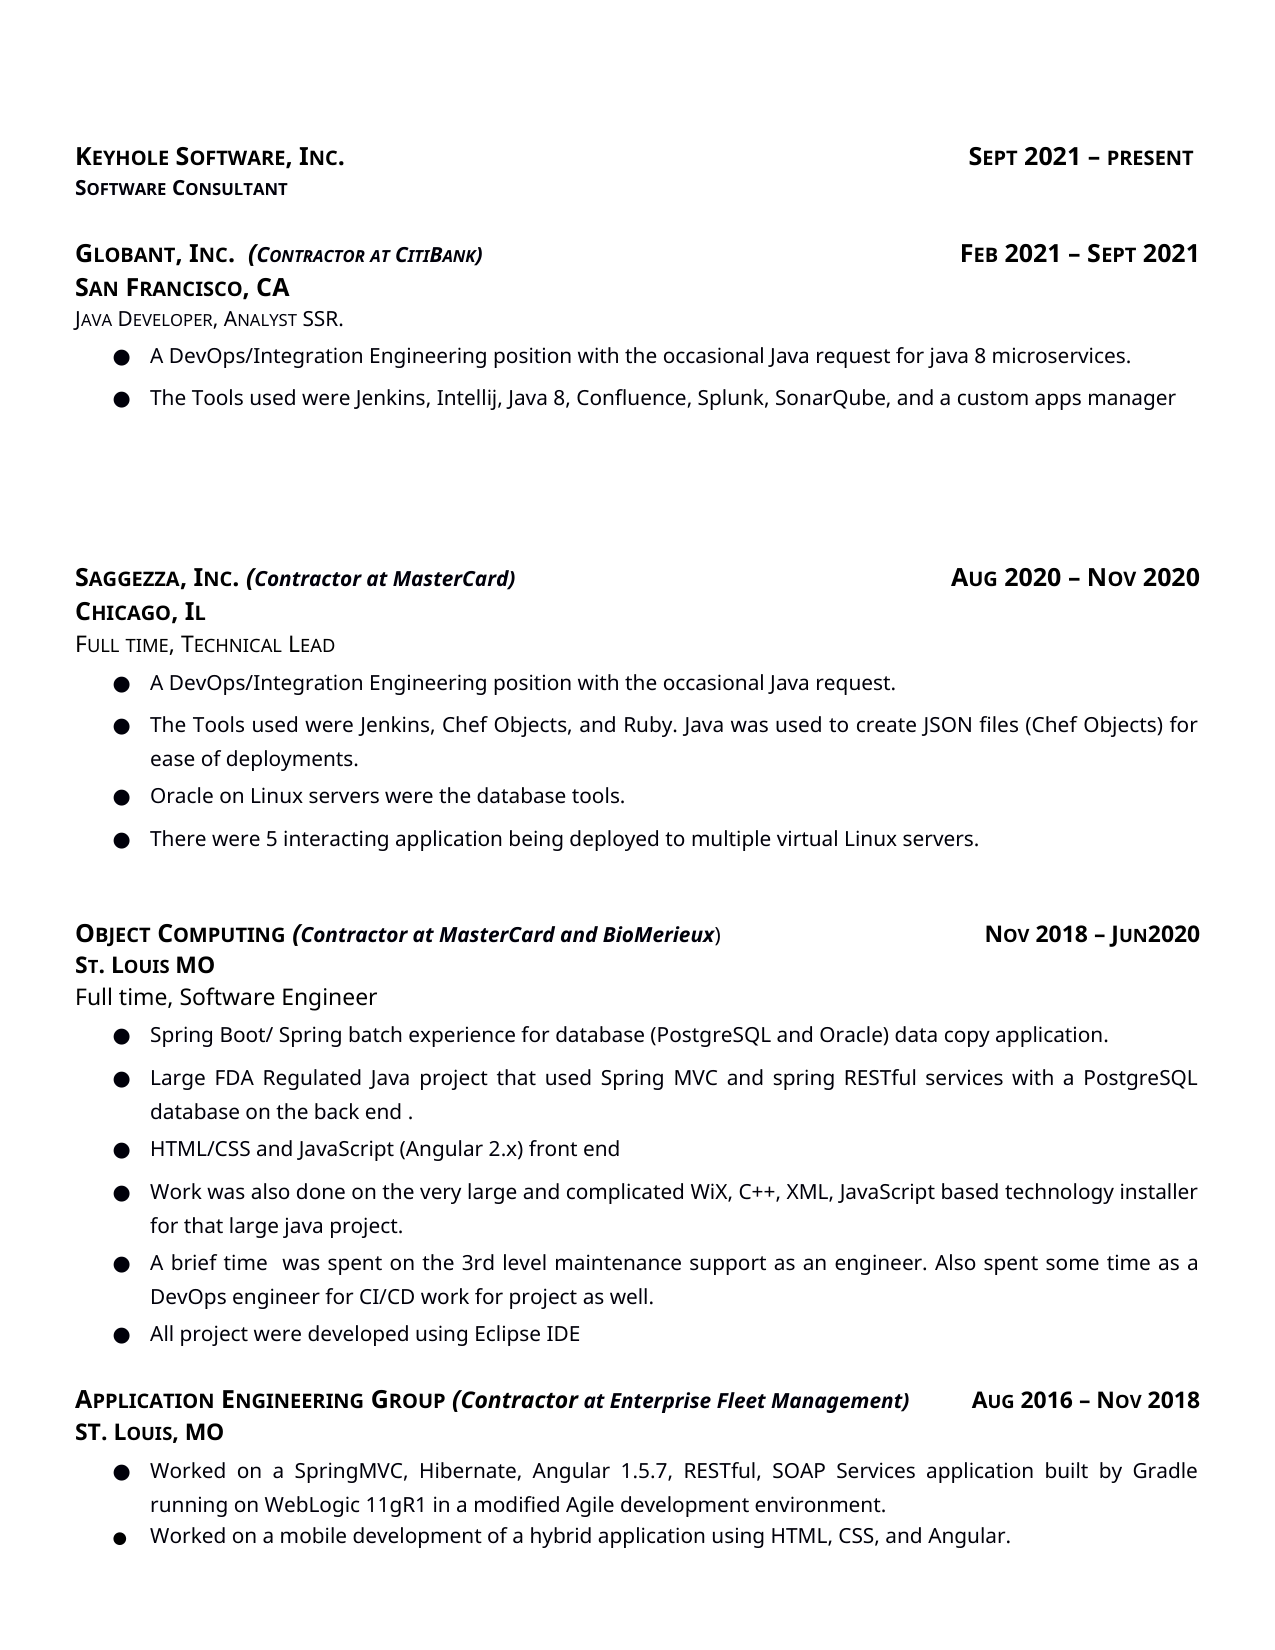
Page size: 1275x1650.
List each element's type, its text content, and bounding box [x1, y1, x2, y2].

list The Tools used were Jenkins, Intellij, Java 8, Confluence, Splunk, SonarQube, and a custom apps manager [112, 375, 1200, 418]
text Java Developer, Analyst SSR. [75, 304, 1200, 332]
text Chicago, Il [75, 594, 1200, 628]
list Oracle on Linux servers were the database tools. [112, 773, 1200, 816]
text Full time, Software Engineer [75, 981, 1200, 1012]
text Software Consultant [75, 173, 1200, 202]
list Spring Boot/ Spring batch experience for database (PostgreSQL and Oracle) data copy application. [112, 1012, 1200, 1054]
list HTML/CSS and JavaScript (Angular 2.x) front end [112, 1126, 1200, 1168]
list Work was also done on the very large and complicated WiX, C++, XML, JavaScript based technology installer for that large java project. [112, 1168, 1200, 1239]
list All project were developed using Eclipse IDE [112, 1311, 1200, 1353]
list Large FDA Regulated Java project that used Spring MVC and spring RESTful services with a PostgreSQL database on the back end . [112, 1054, 1200, 1126]
list Worked on a mobile development of a hybrid application using HTML, CSS, and Angular. [112, 1518, 1200, 1552]
list The Tools used were Jenkins, Chef Objects, and Ruby. Java was used to create JSON files (Chef Objects) for ease of deployments. [112, 702, 1200, 773]
text Saggezza, Inc. (Contractor at MasterCard) Aug 2020 – Nov 2020 [75, 560, 1200, 594]
text Globant, Inc. (Contractor at CitiBank) Feb 2021 – Sept 2021 [75, 236, 1200, 270]
list A brief time was spent on the 3rd level maintenance support as an engineer. Also spent some time as a DevOps engineer for CI/CD work for project as well. [112, 1239, 1200, 1311]
list Worked on a SpringMVC, Hibernate, Angular 1.5.7, RESTful, SOAP Services application built by Gradle running on WebLogic 11gR1 in a modified Agile development environment. [112, 1447, 1200, 1518]
text Full time, Technical Lead [75, 628, 1200, 659]
text St. Louis MO [75, 949, 1200, 981]
text Object Computing (Contractor at MasterCard and BioMerieux) Nov 2018 – Jun2020 [75, 915, 1200, 949]
text San Francisco, CA [75, 270, 1200, 304]
list A DevOps/Integration Engineering position with the occasional Java request. [112, 659, 1200, 702]
list There were 5 interacting application being deployed to multiple virtual Linux servers. [112, 816, 1200, 858]
text Keyhole Software, Inc. Sept 2021 – present [75, 139, 1200, 173]
text Application Engineering Group (Contractor at Enterprise Fleet Management) Aug 2016 – Nov 2018 [75, 1382, 1200, 1416]
text ST. Louis, MO [75, 1416, 1200, 1447]
list A DevOps/Integration Engineering position with the occasional Java request for java 8 microservices. [112, 332, 1200, 375]
